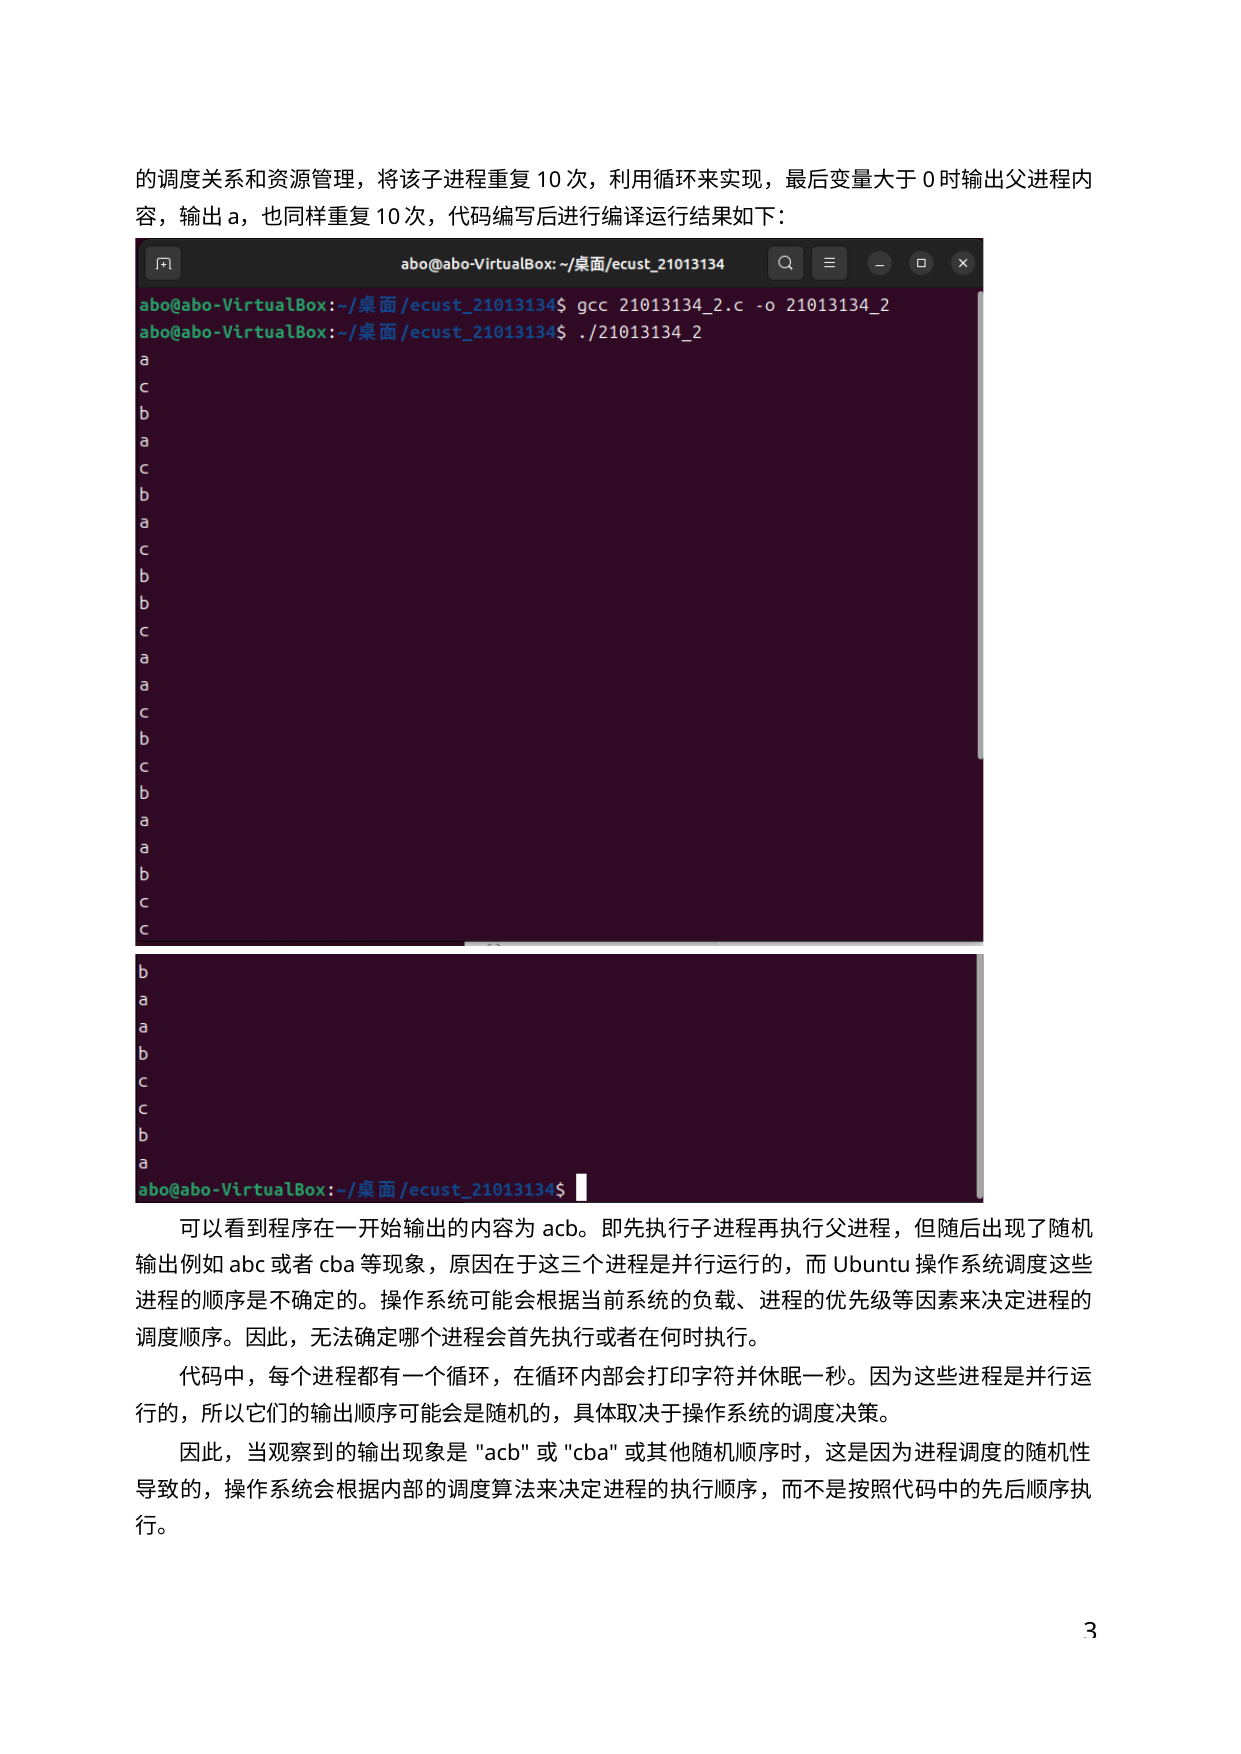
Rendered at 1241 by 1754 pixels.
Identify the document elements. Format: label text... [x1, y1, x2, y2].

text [135, 162, 1093, 231]
text 代码中，每个进程都有一个循环，在循环内部会打印字符并休眠一秒。因为这些进程是并行运行的，所以它们的输出顺序可能会是随机的，具体取决于操作系统的调度决策。 [135, 1359, 1093, 1427]
text 因此，当观察到的输出现象是 "acb" 或 "cba" 或其他随机顺序时，这是因为进程调度的随机性导致的，操作系统会根据内部的调度算法来决定进程的执行顺序，而不是按照代码中的先后顺序执行。 [135, 1435, 1093, 1540]
text 可以看到程序在一开始输出的内容为acb。即先执行子进程再执行父进程，但随后出现了随机输出例如abc或者cba等现象，原因在于这三个进程是并行运行的，而Ubuntu操作系统调度这些进程的顺序是不确定的。操作系统可能会根据当前系统的负载、进程的优先级等因素来决定进程的调度顺序。因此，无法确定哪个进程会首先执行或者在何时执行。 [135, 1211, 1093, 1351]
picture [135, 954, 984, 1203]
picture [135, 238, 984, 946]
